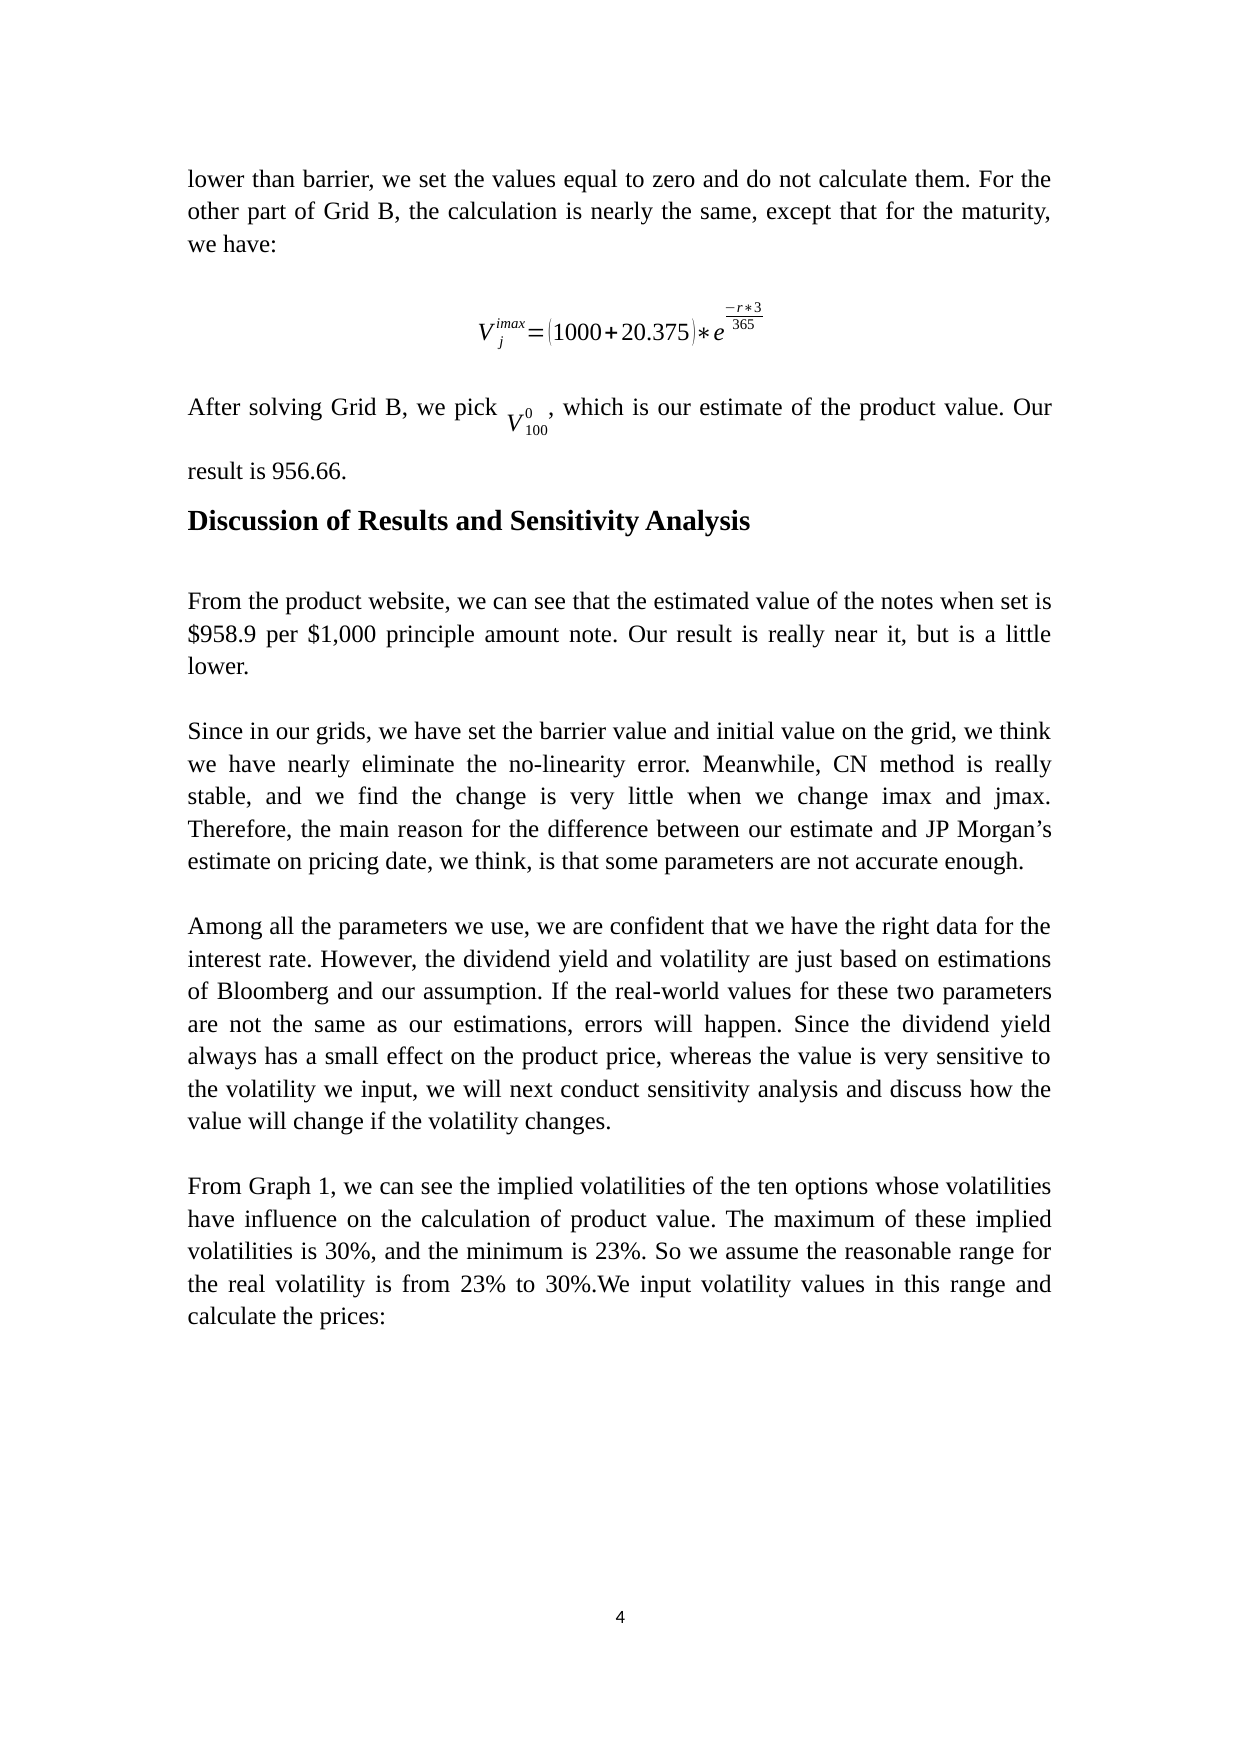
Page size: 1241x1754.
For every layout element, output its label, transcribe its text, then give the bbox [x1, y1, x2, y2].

text After solving Grid B, we pick , which is our estimate of the product value. Our result is 956.66. [187, 389, 1053, 487]
text Since in our grids, we have set the barrier value and initial value on the grid, we think we have nearly eliminate the no-linearity error. Meanwhile, CN method is really stable, and we find the change is very little when we change imax and jmax. Therefore, the main reason for the difference between our estimate and JP Morgan’s estimate on pricing date, we think, is that some parameters are not accurate enough. [187, 714, 1053, 877]
text Discussion of Results and Sensitivity Analysis [187, 487, 1053, 552]
text From Graph 1, we can see the implied volatilities of the ten options whose volatilities have influence on the calculation of product value. The maximum of these implied volatilities is 30%, and the minimum is 23%. So we assume the reasonable range for the real volatility is from 23% to 30%.We input volatility values in this range and calculate the prices: [187, 1169, 1053, 1332]
text From the product website, we can see that the estimated value of the notes when set is $958.9 per $1,000 principle amount note. Our result is really near it, but is a little lower. [187, 584, 1053, 682]
text Among all the parameters we use, we are confident that we have the right data for the interest rate. However, the dividend yield and volatility are just based on estimations of Bloomberg and our assumption. If the real-world values for these two parameters are not the same as our estimations, errors will happen. Since the dividend yield always has a small effect on the product price, whereas the value is very sensitive to the volatility we input, we will next conduct sensitivity analysis and discuss how the value will change if the volatility changes. [187, 909, 1053, 1137]
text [187, 162, 1053, 259]
